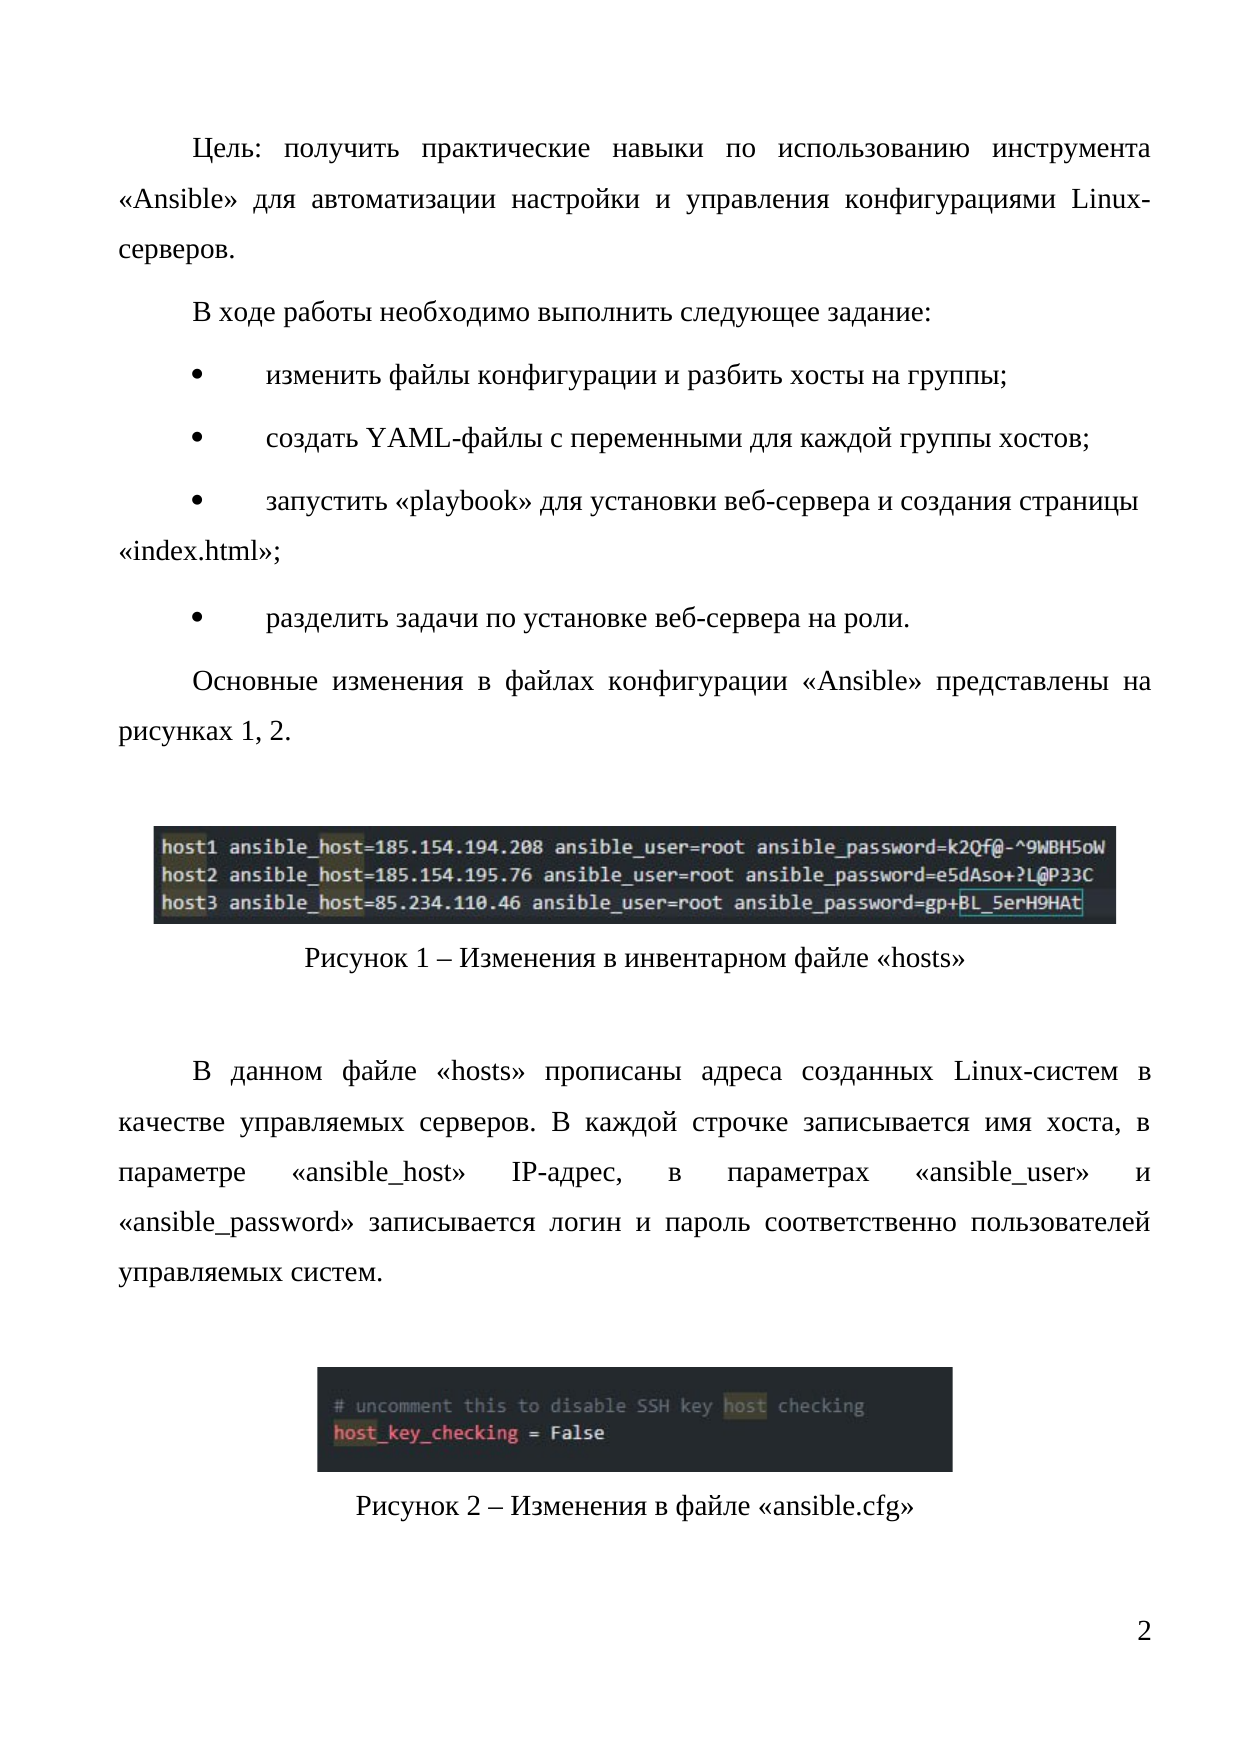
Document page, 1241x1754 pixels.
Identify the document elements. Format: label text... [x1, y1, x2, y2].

text В ходе работы необходимо выполнить следующее задание: [118, 294, 1152, 328]
picture [317, 1367, 953, 1472]
text Основные изменения в файлах конфигурации «Ansible» представлены на рисунках 1, 2. [118, 663, 1152, 747]
list запустить «playbook» для установки веб-сервера и создания страницы «index.html»; [118, 483, 1152, 567]
list изменить файлы конфигурации и разбить хосты на группы; [118, 357, 1152, 391]
text Рисунок 1 – Изменения в инвентарном файле «hosts» [118, 941, 1152, 974]
text В данном файле «hosts» прописаны адреса созданных Linux-систем в качестве управляемых серверов. В каждой строчке записывается имя хоста, в параметре «ansible_host» IP-адрес, в параметрах «ansible_user» и «ansible_password» записывается логин и пароль соответственно пользователей управляемых систем. [118, 1053, 1152, 1288]
text Цель: получить практические навыки по использованию инструмента «Ansible» для автоматизации настройки и управления конфигурациями Linux-серверов. [118, 131, 1152, 265]
text Рисунок 2 – Изменения в файле «ansible.cfg» [118, 1488, 1152, 1522]
list разделить задачи по установке веб-сервера на роли. [118, 600, 1152, 634]
picture [153, 826, 1117, 924]
list создать YAML-файлы с переменными для каждой группы хостов; [118, 420, 1152, 453]
